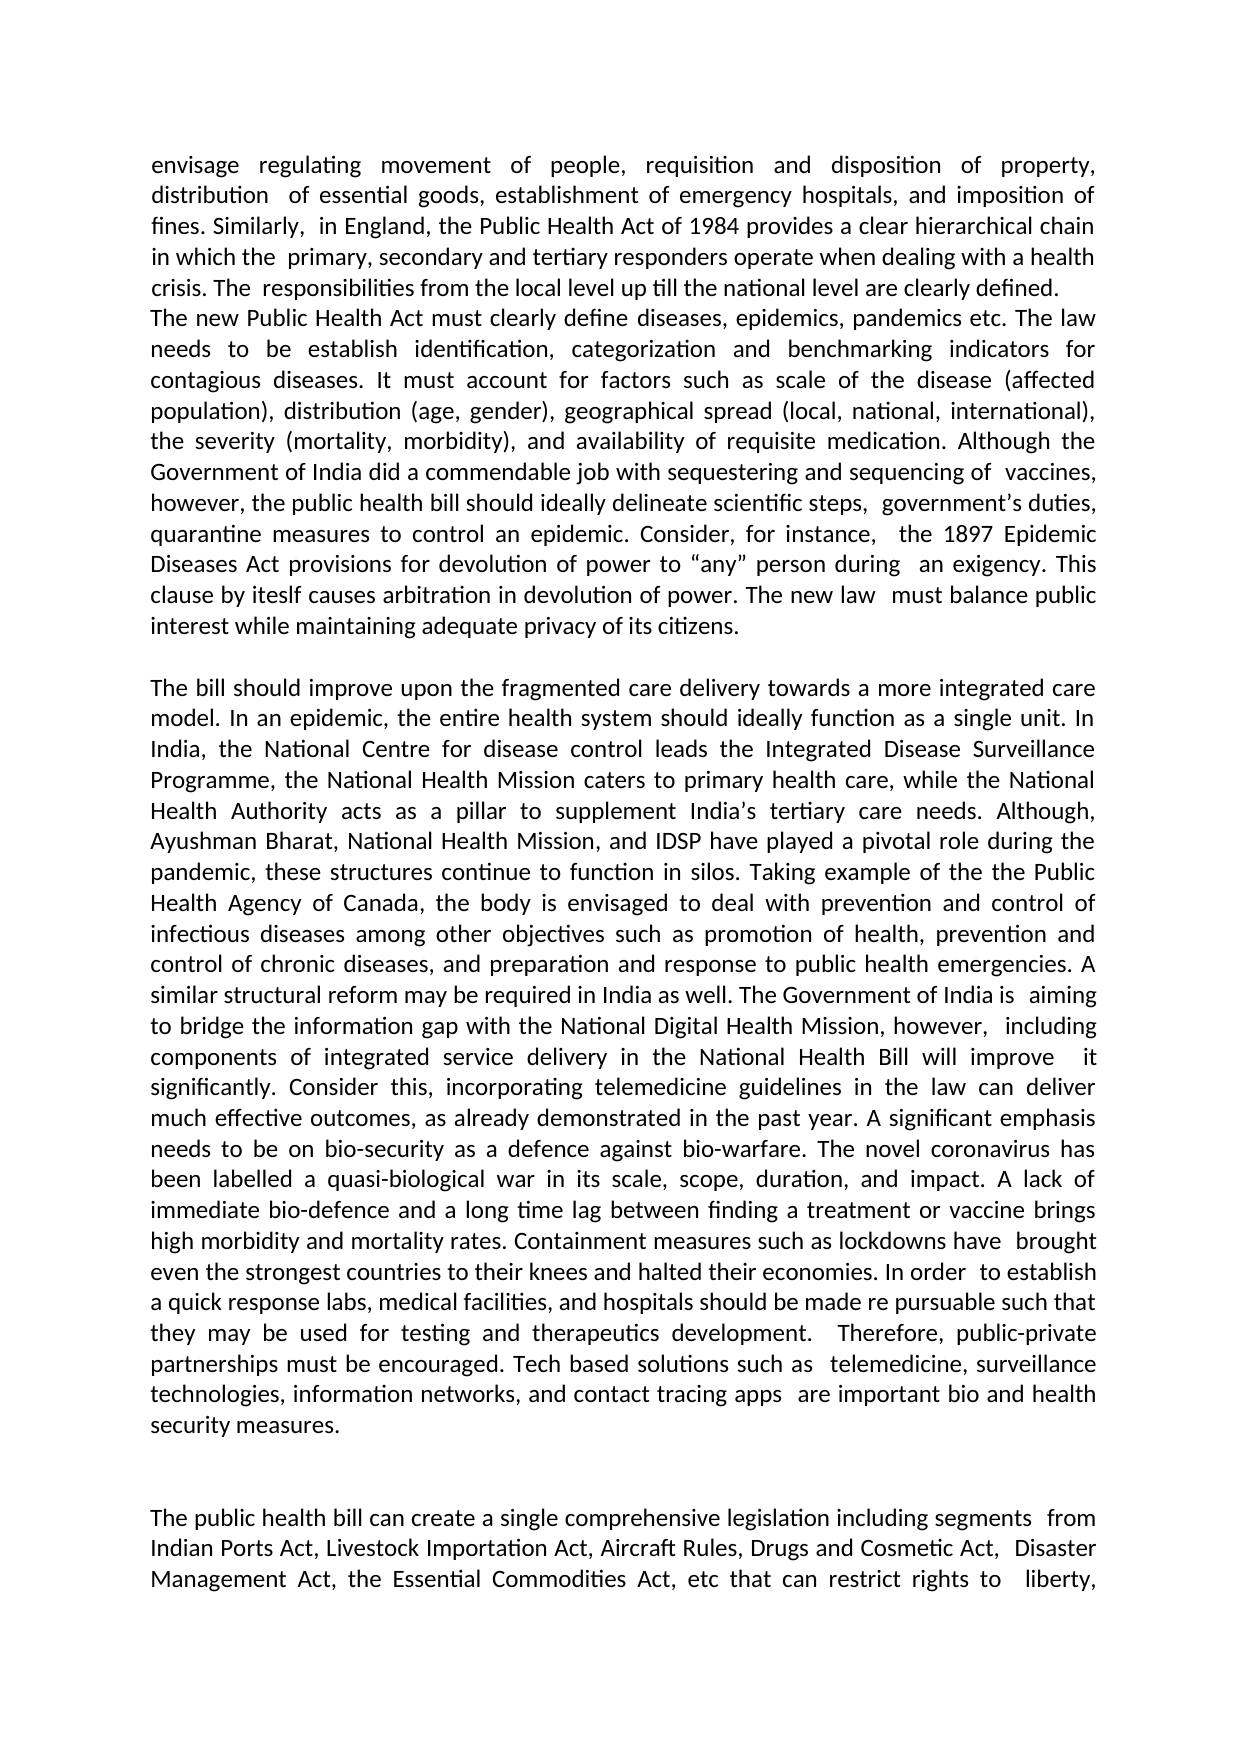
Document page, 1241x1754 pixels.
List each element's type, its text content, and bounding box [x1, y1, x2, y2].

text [150, 149, 1097, 302]
text The new Public Health Act must clearly define diseases, epidemics, pandemics etc. The law needs to be establish identification, categorization and benchmarking indicators for contagious diseases. It must account for factors such as scale of the disease (affected population), distribution (age, gender), geographical spread (local, national, international), the severity (mortality, morbidity), and availability of requisite medication. Although the Government of India did a commendable job with sequestering and sequencing of vaccines, however, the public health bill should ideally delineate scientific steps, government’s duties, quarantine measures to control an epidemic. Consider, for instance, the 1897 Epidemic Diseases Act provisions for devolution of power to “any” person during an exigency. This clause by iteslf causes arbitration in devolution of power. The new law must balance public interest while maintaining adequate privacy of its citizens. [150, 487, 1097, 579]
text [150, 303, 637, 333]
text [150, 1502, 1096, 1594]
